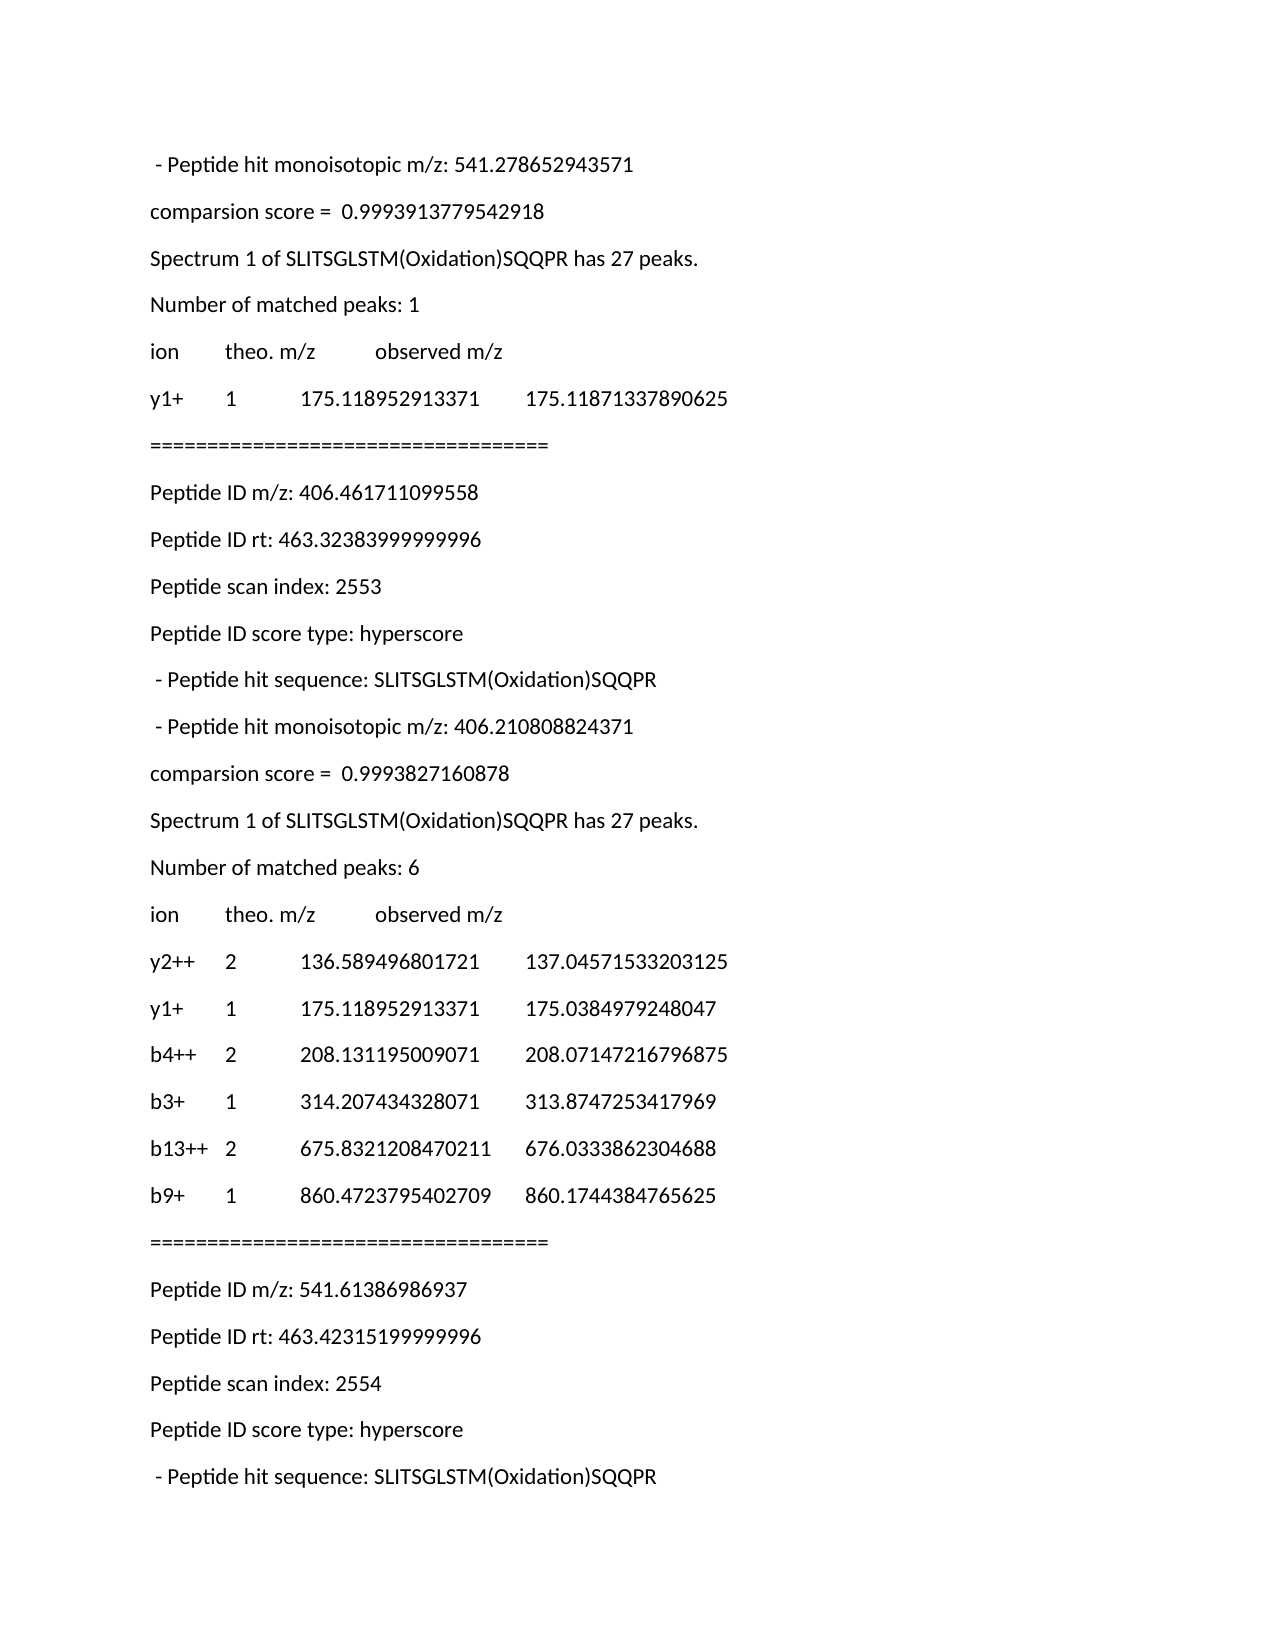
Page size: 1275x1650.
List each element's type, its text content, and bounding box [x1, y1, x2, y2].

text - Peptide hit sequence: SLITSGLSTM(Oxidation)SQQPR [150, 666, 1125, 694]
text y1+ 1 175.118952913371 175.0384979248047 [150, 994, 1125, 1022]
text - Peptide hit monoisotopic m/z: 406.210808824371 [150, 712, 1125, 741]
text Peptide ID score type: hyperscore [150, 619, 1125, 647]
text =================================== [150, 1228, 1125, 1256]
text - Peptide hit sequence: SLITSGLSTM(Oxidation)SQQPR [150, 1462, 1125, 1491]
text Spectrum 1 of SLITSGLSTM(Oxidation)SQQPR has 27 peaks. [150, 806, 1125, 834]
text y1+ 1 175.118952913371 175.11871337890625 [150, 384, 1125, 412]
text b4++ 2 208.131195009071 208.07147216796875 [150, 1041, 1125, 1069]
text Peptide scan index: 2554 [150, 1369, 1125, 1397]
text comparsion score = 0.9993827160878 [150, 759, 1125, 787]
text Number of matched peaks: 1 [150, 291, 1125, 319]
text b3+ 1 314.207434328071 313.8747253417969 [150, 1087, 1125, 1116]
text y2++ 2 136.589496801721 137.04571533203125 [150, 947, 1125, 975]
text Peptide ID m/z: 406.461711099558 [150, 478, 1125, 506]
text Peptide ID score type: hyperscore [150, 1416, 1125, 1444]
text - Peptide hit monoisotopic m/z: 541.278652943571 [150, 150, 1125, 178]
text Spectrum 1 of SLITSGLSTM(Oxidation)SQQPR has 27 peaks. [150, 244, 1125, 272]
text Peptide ID m/z: 541.61386986937 [150, 1275, 1125, 1303]
text ion theo. m/z observed m/z [150, 900, 1125, 928]
text Peptide ID rt: 463.32383999999996 [150, 525, 1125, 553]
text comparsion score = 0.9993913779542918 [150, 197, 1125, 225]
text b13++ 2 675.8321208470211 676.0333862304688 [150, 1134, 1125, 1162]
text Number of matched peaks: 6 [150, 853, 1125, 881]
text =================================== [150, 431, 1125, 459]
text Peptide ID rt: 463.42315199999996 [150, 1322, 1125, 1350]
text ion theo. m/z observed m/z [150, 337, 1125, 366]
text b9+ 1 860.4723795402709 860.1744384765625 [150, 1181, 1125, 1209]
text Peptide scan index: 2553 [150, 572, 1125, 600]
